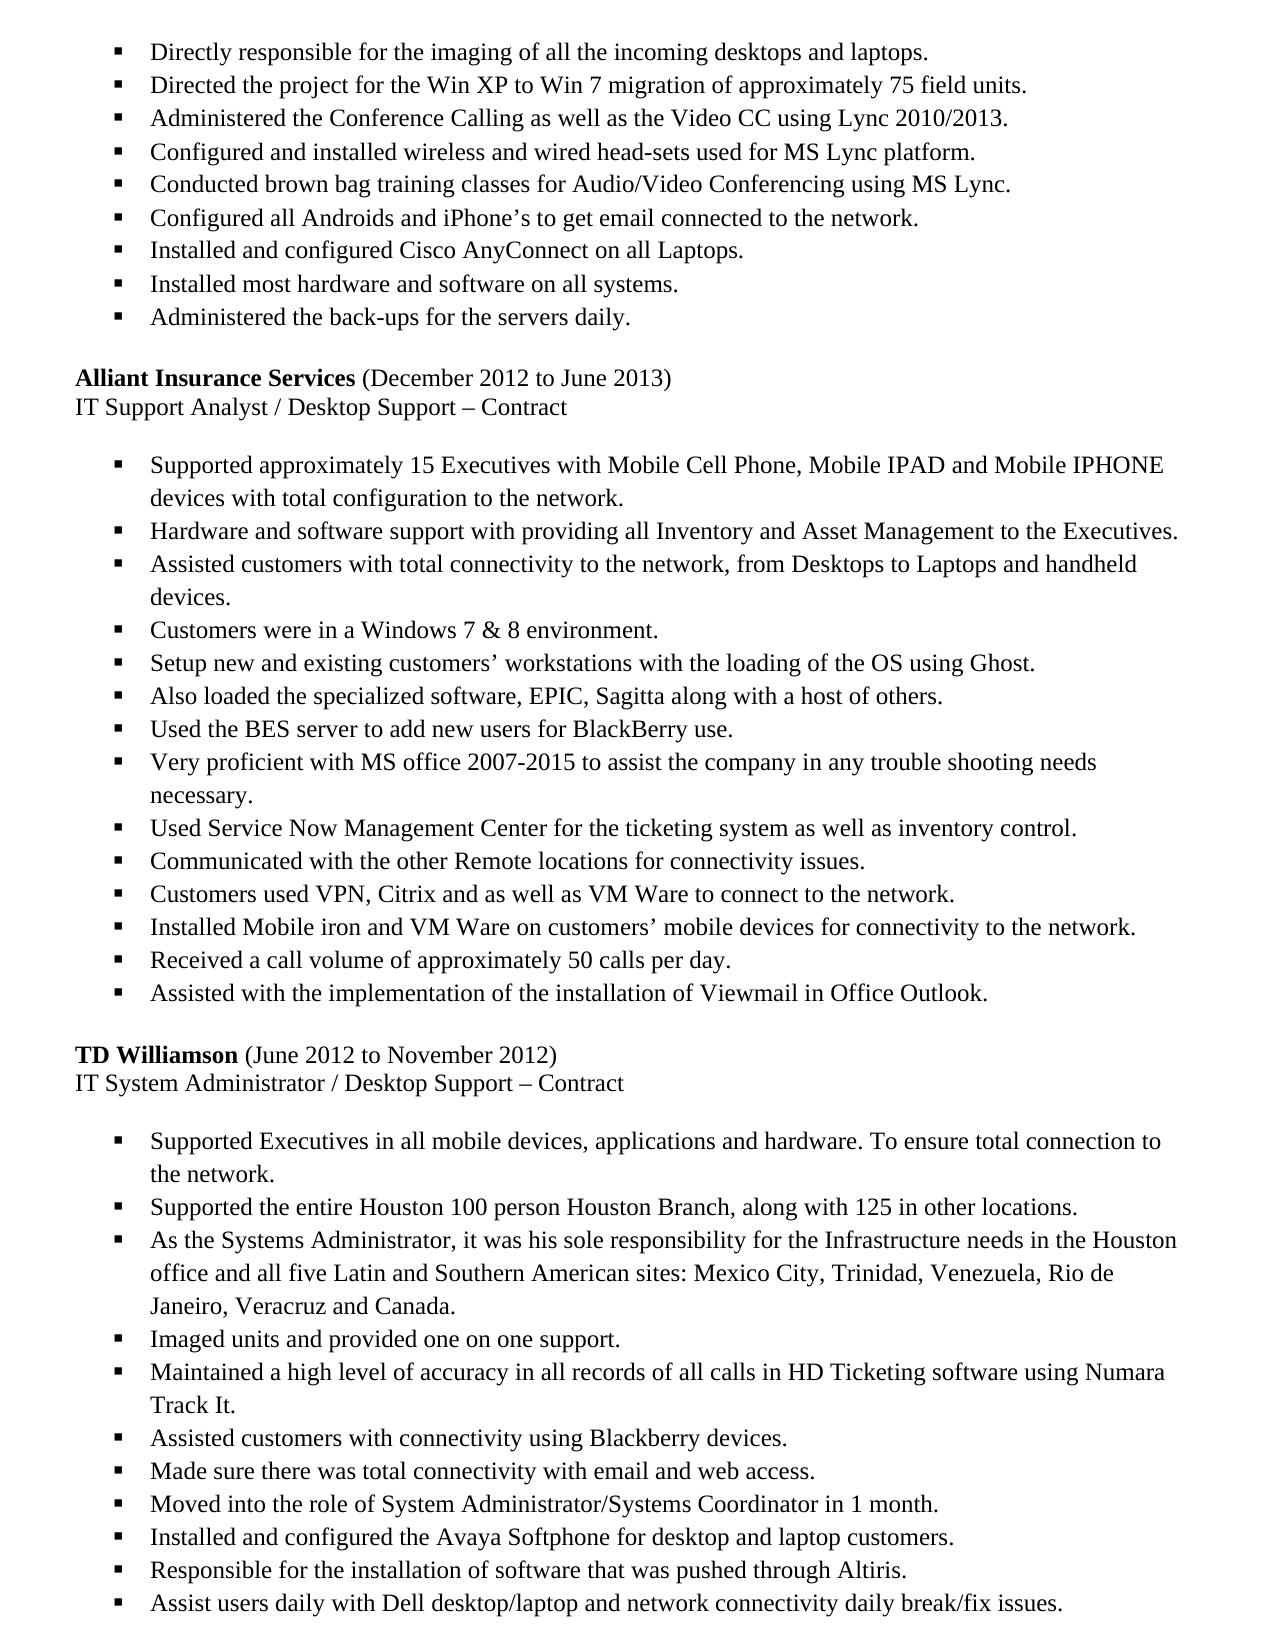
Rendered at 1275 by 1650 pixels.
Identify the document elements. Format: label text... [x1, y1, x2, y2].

list Maintained a high level of accuracy in all records of all calls in HD Ticketing software using Numara Track It. [112, 1357, 1191, 1419]
list Assisted customers with total connectivity to the network, from Desktops to Laptops and handheld devices. [112, 549, 1191, 611]
text Alliant Insurance Services (December 2012 to June 2013) [75, 363, 1191, 392]
list Customers used VPN, Citrix and as well as VM Ware to connect to the network. [112, 879, 1191, 908]
list Assist users daily with Dell desktop/laptop and network connectivity daily break/fix issues. [112, 1588, 1191, 1617]
list Directly responsible for the imaging of all the incoming desktops and laptops. [112, 37, 1191, 66]
list Supported Executives in all mobile devices, applications and hardware. To ensure total connection to the network. [112, 1126, 1191, 1188]
list Setup new and existing customers’ workstations with the loading of the OS using Ghost. [112, 648, 1191, 677]
list Also loaded the specialized software, EPIC, Sagitta along with a host of others. [112, 681, 1191, 709]
list Very proficient with MS office 2007-2015 to assist the company in any trouble shooting needs necessary. [112, 747, 1191, 809]
list Used Service Now Management Center for the ticketing system as well as inventory control. [112, 813, 1191, 842]
list As the Systems Administrator, it was his sole responsibility for the Infrastructure needs in the Houston office and all five Latin and Southern American sites: Mexico City, Trinidad, Venezuela, Rio de Janeiro, Veracruz and Canada. [112, 1225, 1191, 1320]
list Made sure there was total connectivity with email and web access. [112, 1456, 1191, 1485]
list Configured all Androids and iPhone’s to get email connected to the network. [112, 203, 1191, 231]
list Used the BES server to add new users for BlackBerry use. [112, 714, 1191, 743]
list Administered the Conference Calling as well as the Video CC using Lync 2010/2013. [112, 103, 1191, 132]
list Responsible for the installation of software that was pushed through Altiris. [112, 1555, 1191, 1584]
list Installed and configured the Avaya Softphone for desktop and laptop customers. [112, 1522, 1191, 1551]
list Administered the back-ups for the servers daily. [112, 302, 1191, 330]
list Installed most hardware and software on all systems. [112, 269, 1191, 297]
list Hardware and software support with providing all Inventory and Asset Management to the Executives. [112, 516, 1191, 544]
list Assisted customers with connectivity using Blackberry devices. [112, 1423, 1191, 1452]
text IT Support Analyst / Desktop Support – Contract [75, 392, 1191, 421]
list Communicated with the other Remote locations for connectivity issues. [112, 846, 1191, 875]
list Moved into the role of System Administrator/Systems Coordinator in 1 month. [112, 1489, 1191, 1518]
list Assisted with the implementation of the installation of Viewmail in Office Outlook. [112, 978, 1191, 1007]
text IT System Administrator / Desktop Support – Contract [75, 1068, 1191, 1097]
list Configured and installed wireless and wired head-sets used for MS Lync platform. [112, 137, 1191, 165]
list Customers were in a Windows 7 & 8 environment. [112, 615, 1191, 643]
list Conducted brown bag training classes for Audio/Video Conferencing using MS Lync. [112, 169, 1191, 198]
list Supported approximately 15 Executives with Mobile Cell Phone, Mobile IPAD and Mobile IPHONE devices with total configuration to the network. [112, 450, 1191, 511]
list Directed the project for the Win XP to Win 7 migration of approximately 75 field units. [112, 71, 1191, 99]
list Imaged units and provided one on one support. [112, 1324, 1191, 1353]
list Installed Mobile iron and VM Ware on customers’ mobile devices for connectivity to the network. [112, 912, 1191, 941]
text TD Williamson (June 2012 to November 2012) [75, 1040, 1191, 1068]
list Received a call volume of approximately 50 calls per day. [112, 945, 1191, 974]
list Supported the entire Houston 100 person Houston Branch, along with 125 in other locations. [112, 1192, 1191, 1221]
list Installed and configured Cisco AnyConnect on all Laptops. [112, 236, 1191, 264]
